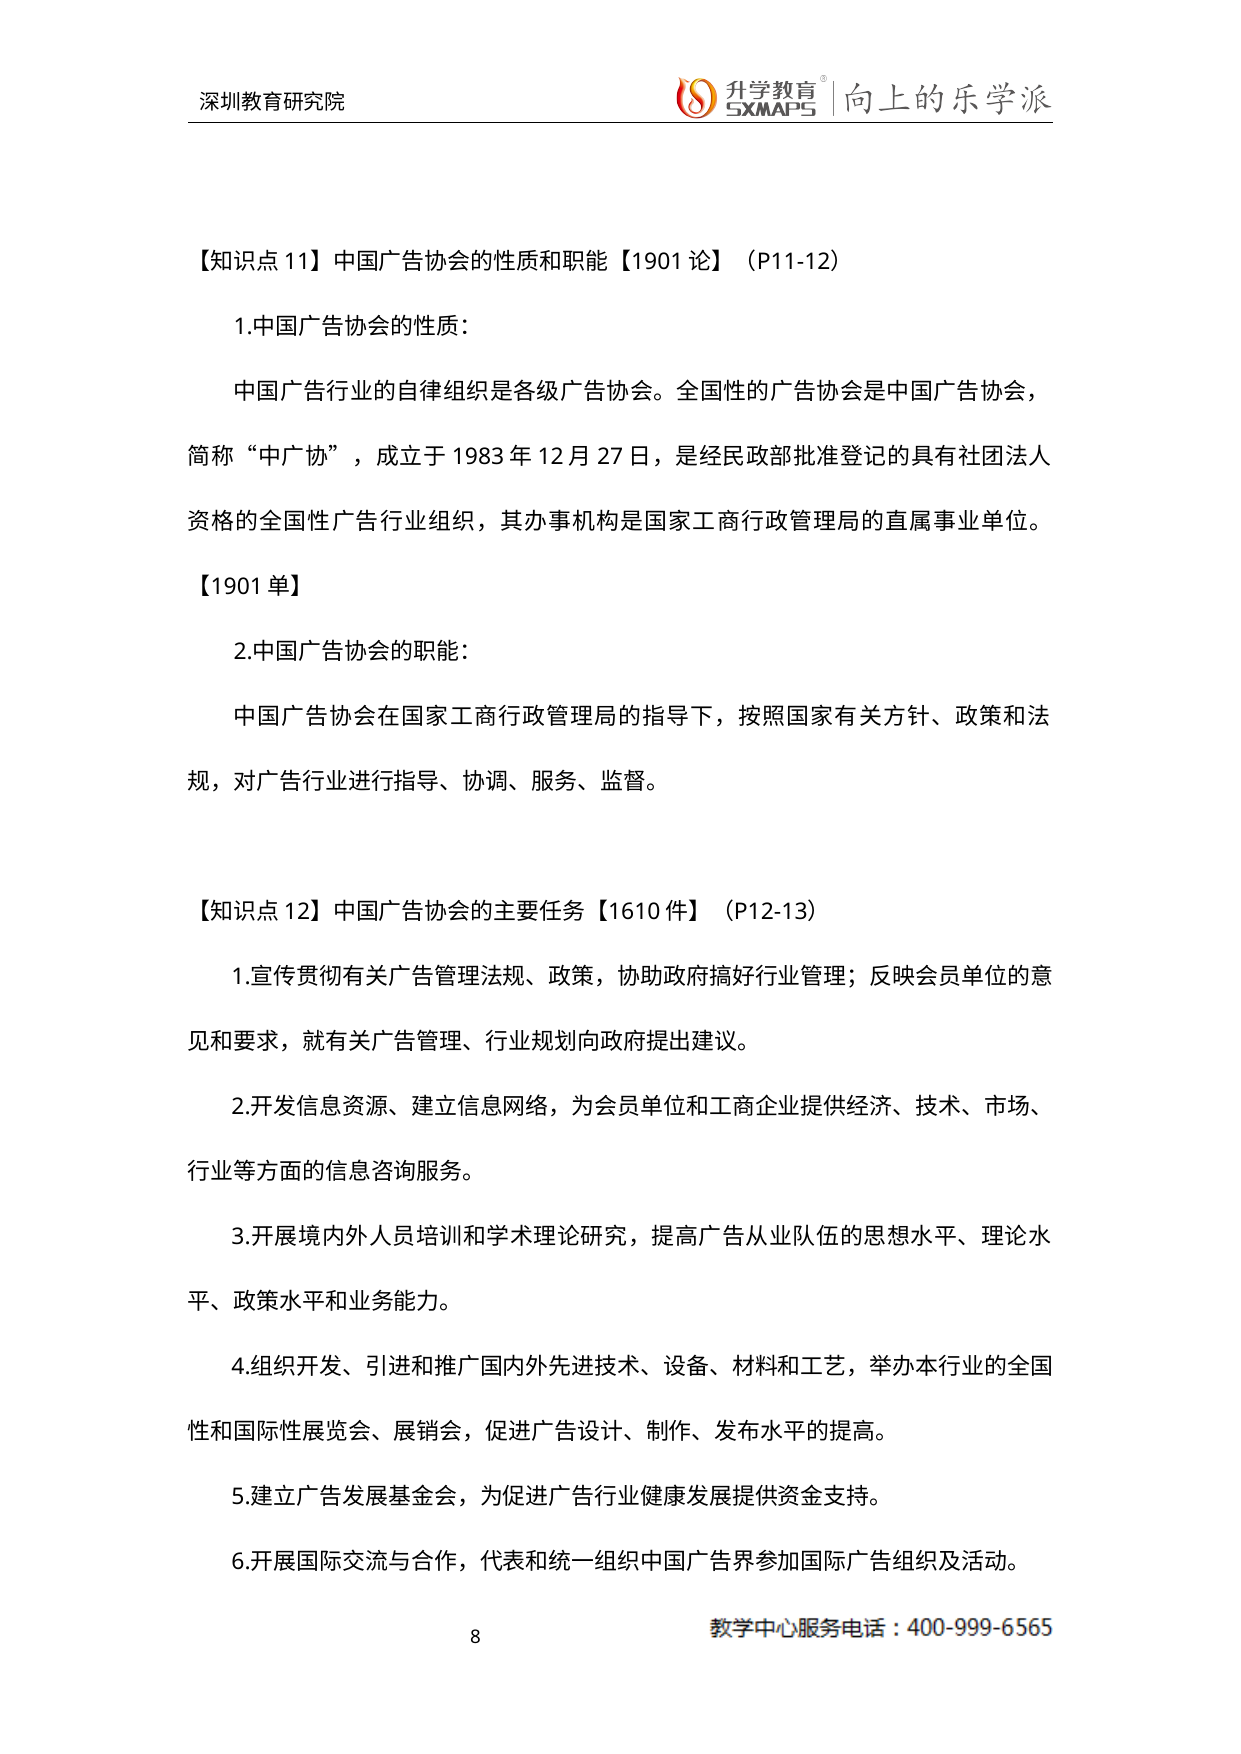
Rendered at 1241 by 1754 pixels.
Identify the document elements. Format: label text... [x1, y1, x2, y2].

text 2.开发信息资源、建立信息网络，为会员单位和工商企业提供经济、技术、市场、行业等方面的信息咨询服务。 [187, 1072, 1053, 1202]
text 6.开展国际交流与合作，代表和统一组织中国广告界参加国际广告组织及活动。 [187, 1527, 1053, 1592]
text 中国广告协会在国家工商行政管理局的指导下，按照国家有关方针、政策和法规，对广告行业进行指导、协调、服务、监督。 [187, 682, 1053, 812]
text 【知识点11】中国广告协会的性质和职能【1901论】（P11-12） [187, 227, 1053, 292]
picture [701, 1617, 1053, 1644]
text 中国广告行业的自律组织是各级广告协会。全国性的广告协会是中国广告协会，简称“中广协”，成立于1983年12月27日，是经民政部批准登记的具有社团法人资格的全国性广告行业组织，其办事机构是国家工商行政管理局的直属事业单位。【1901单】 [187, 357, 1053, 617]
text 5.建立广告发展基金会，为促进广告行业健康发展提供资金支持。 [187, 1462, 1053, 1527]
text 3.开展境内外人员培训和学术理论研究，提高广告从业队伍的思想水平、理论水平、政策水平和业务能力。 [187, 1202, 1053, 1332]
text 2.中国广告协会的职能： [187, 617, 1053, 682]
text 1.中国广告协会的性质： [187, 292, 1053, 357]
text 1.宣传贯彻有关广告管理法规、政策，协助政府搞好行业管理；反映会员单位的意见和要求，就有关广告管理、行业规划向政府提出建议。 [187, 942, 1053, 1072]
picture [676, 75, 1052, 120]
text 【知识点12】中国广告协会的主要任务【1610件】（P12-13） [187, 877, 1053, 942]
text 4.组织开发、引进和推广国内外先进技术、设备、材料和工艺，举办本行业的全国性和国际性展览会、展销会，促进广告设计、制作、发布水平的提高。 [187, 1332, 1053, 1462]
